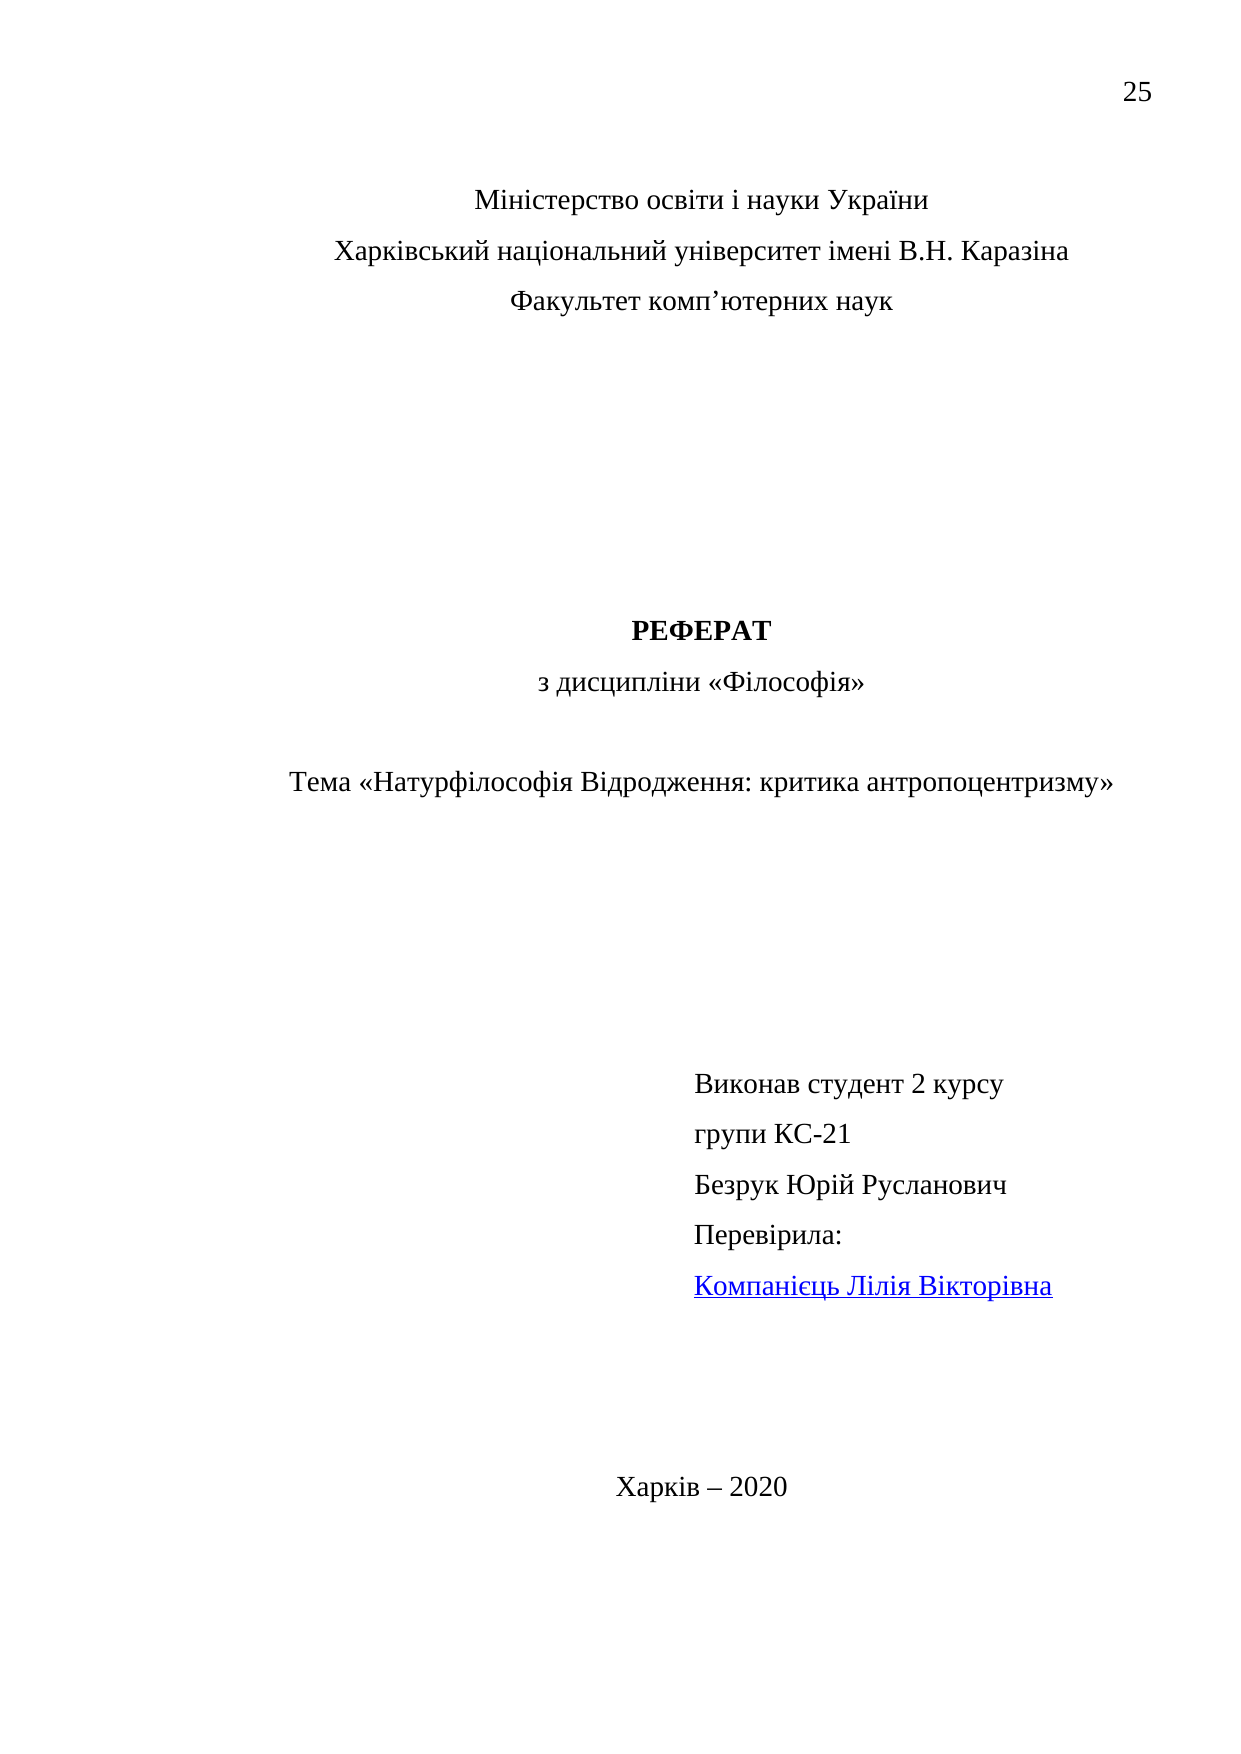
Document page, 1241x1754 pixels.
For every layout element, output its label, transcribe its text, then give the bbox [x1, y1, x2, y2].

text Факультет комп’ютерних наук [177, 283, 1152, 316]
text з дисципліни «Філософія» [177, 664, 1152, 748]
text РЕФЕРАТ [177, 613, 1152, 647]
text групи КС-21 [620, 1117, 1152, 1150]
text Компанієць Лілія Вікторівна [693, 1268, 1152, 1301]
text Перевірила: [693, 1217, 1152, 1251]
text Виконав студент 2 курсу [620, 1066, 1152, 1100]
text Харківський національний університет імені В.Н. Каразіна [177, 233, 1152, 266]
text Міністерство освіти і науки України [177, 182, 1152, 216]
text Харків – 2020 [177, 1469, 1152, 1502]
text Тема «Натурфілософія Відродження: критика антропоцентризму» [177, 764, 1152, 798]
text Безрук Юрій Русланович [620, 1167, 1152, 1201]
